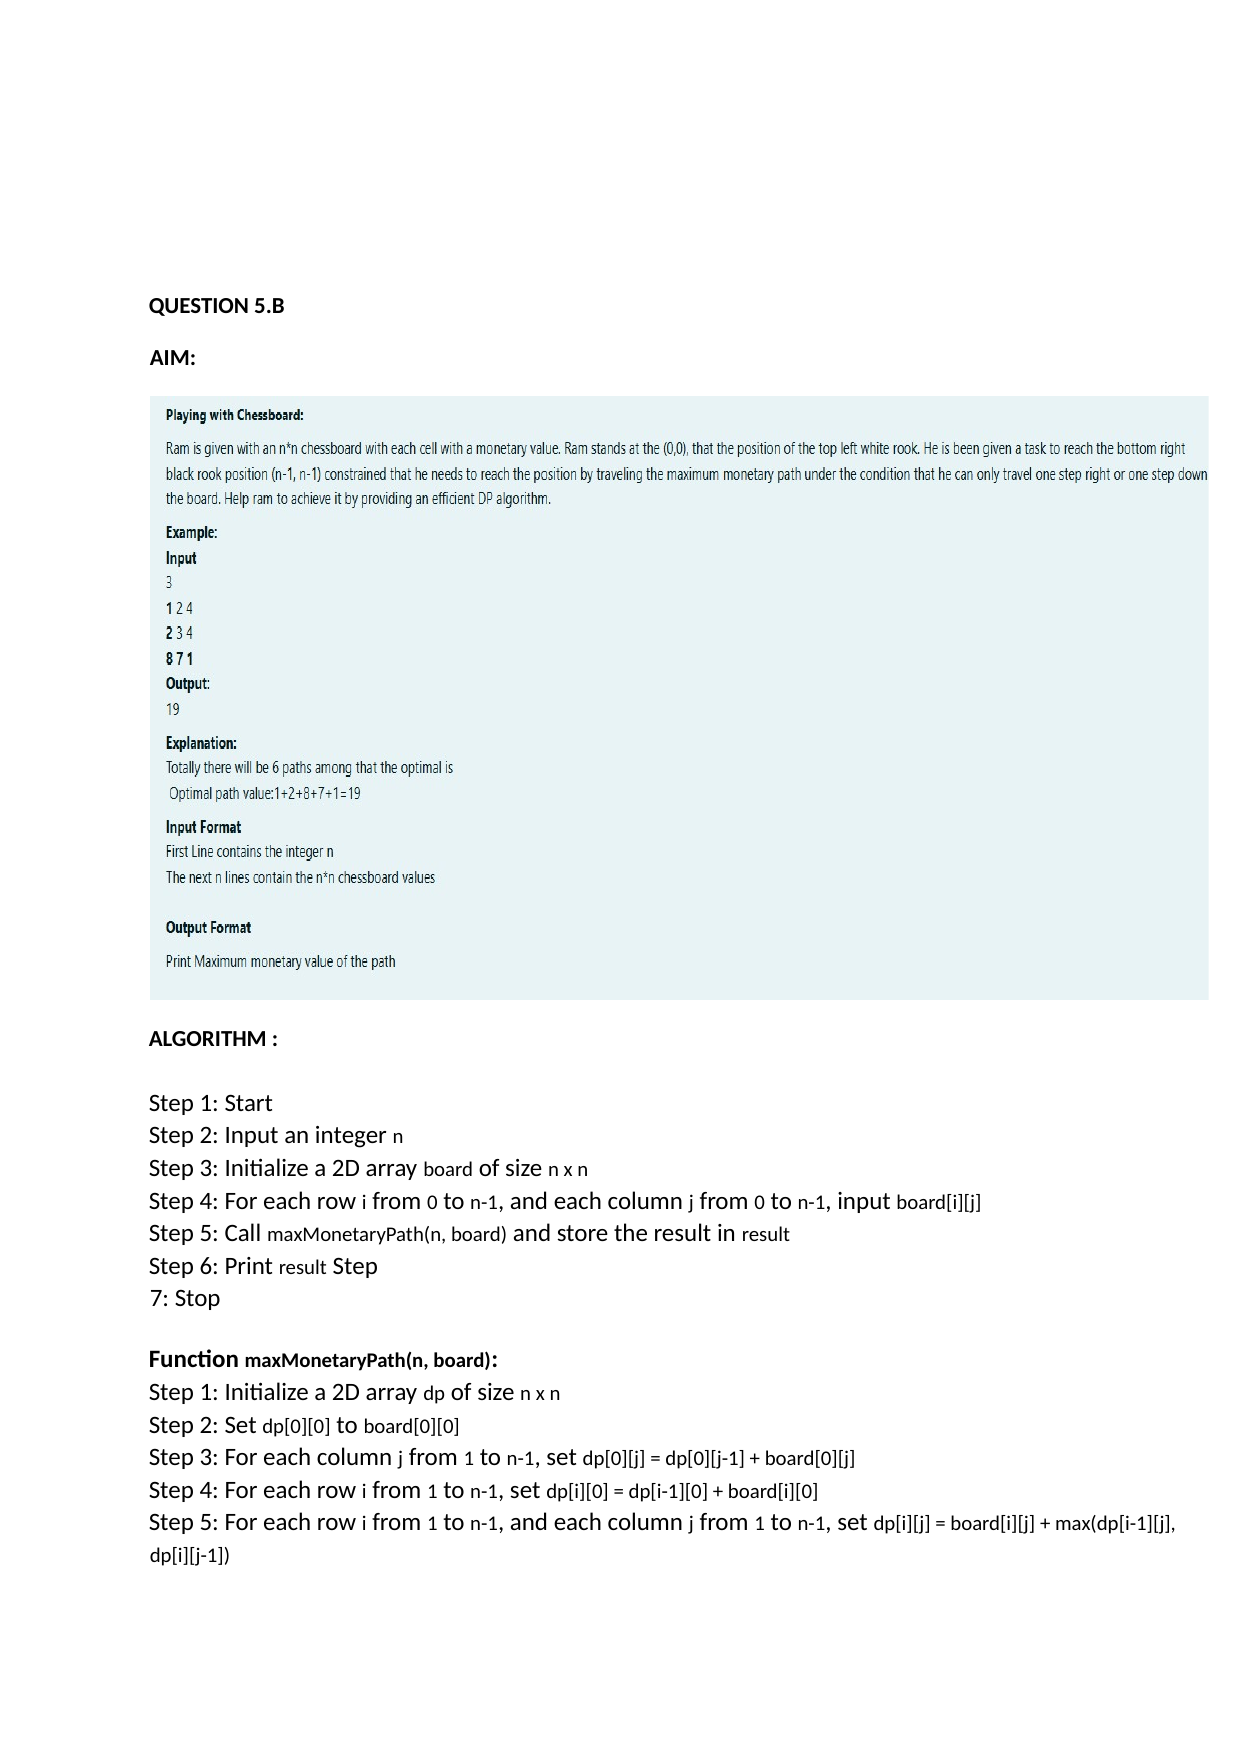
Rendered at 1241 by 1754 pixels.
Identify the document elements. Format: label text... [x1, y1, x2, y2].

text Step 2: Set dp[0][0] to board[0][0] [148, 1409, 1182, 1439]
text QUESTION 5.B AIM: [148, 291, 332, 371]
text Step 6: Print result Step 7: Stop [148, 1250, 381, 1312]
text Step 5: For each row i from 1 to n-1, and each column j from 1 to n-1, set dp[i][j] = board[i][j] + max(dp[i-1][j], dp[i][j-1]) [148, 1506, 1182, 1569]
text Step 3: For each column j from 1 to n-1, set dp[0][j] = dp[0][j-1] + board[0][j] [148, 1441, 1182, 1472]
text Step 4: For each row i from 1 to n-1, set dp[i][0] = dp[i-1][0] + board[i][0] [148, 1474, 1182, 1504]
text Function maxMonetaryPath(n, board): [148, 1343, 1215, 1374]
text Step 1: Start [148, 1087, 1215, 1118]
picture [150, 396, 1209, 1000]
text Step 3: Initialize a 2D array board of size n x n [148, 1152, 1215, 1183]
text Step 1: Initialize a 2D array dp of size n x n [148, 1376, 1215, 1407]
text Step 5: Call maxMonetaryPath(n, board) and store the result in result [148, 1217, 1215, 1248]
text Step 4: For each row i from 0 to n-1, and each column j from 0 to n-1, input board[i][j] [148, 1185, 1215, 1215]
text Step 2: Input an integer n [148, 1120, 1215, 1150]
text ALGORITHM : [148, 1024, 332, 1052]
